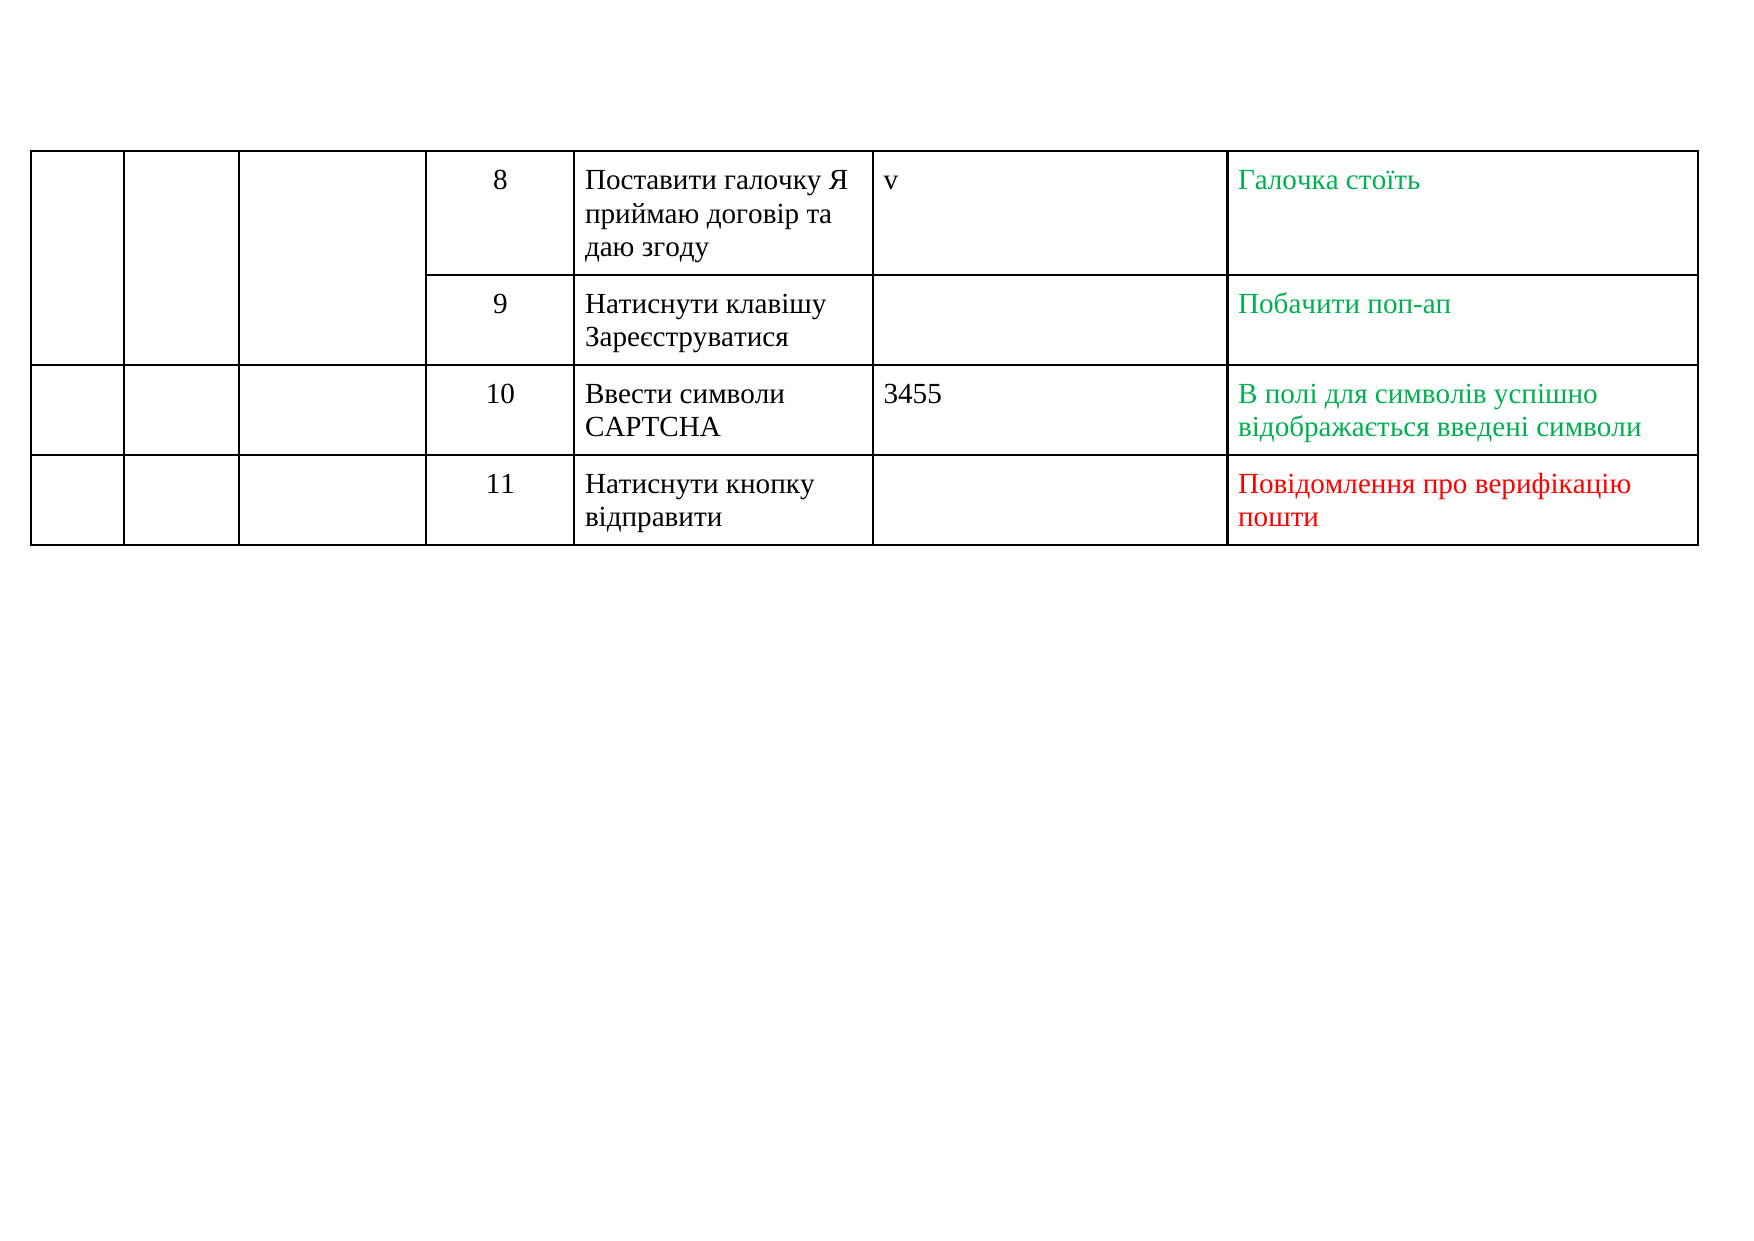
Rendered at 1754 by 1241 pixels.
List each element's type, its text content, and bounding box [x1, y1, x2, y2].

table_cell 8 [427, 152, 573, 273]
table_cell 11 [427, 456, 573, 543]
table_cell Ввести символи CAPTCHA [575, 366, 872, 453]
table_cell [32, 366, 123, 453]
table_cell 9 [427, 276, 573, 363]
table_cell Натиснути клавішу Зареєструватися [575, 276, 872, 363]
table_cell Натиснути кнопку відправити [575, 456, 872, 543]
table_cell Галочка стоїть [1229, 152, 1697, 273]
table_cell [874, 276, 1226, 363]
table_cell 3455 [874, 366, 1226, 453]
table_cell [125, 456, 238, 543]
table_cell Поставити галочку Я приймаю договір та даю згоду [575, 152, 872, 273]
table_cell [874, 456, 1226, 543]
table_cell [125, 366, 238, 453]
table_cell [240, 456, 425, 543]
table_cell Побачити поп-ап [1229, 276, 1697, 363]
table_cell v [874, 152, 1226, 273]
table_cell В полі для символів успішно відображається введені символи [1229, 366, 1697, 453]
table_cell [32, 456, 123, 543]
table_cell Повідомлення про верифікацію пошти [1229, 456, 1697, 543]
table_cell 10 [427, 366, 573, 453]
table_cell [240, 366, 425, 453]
